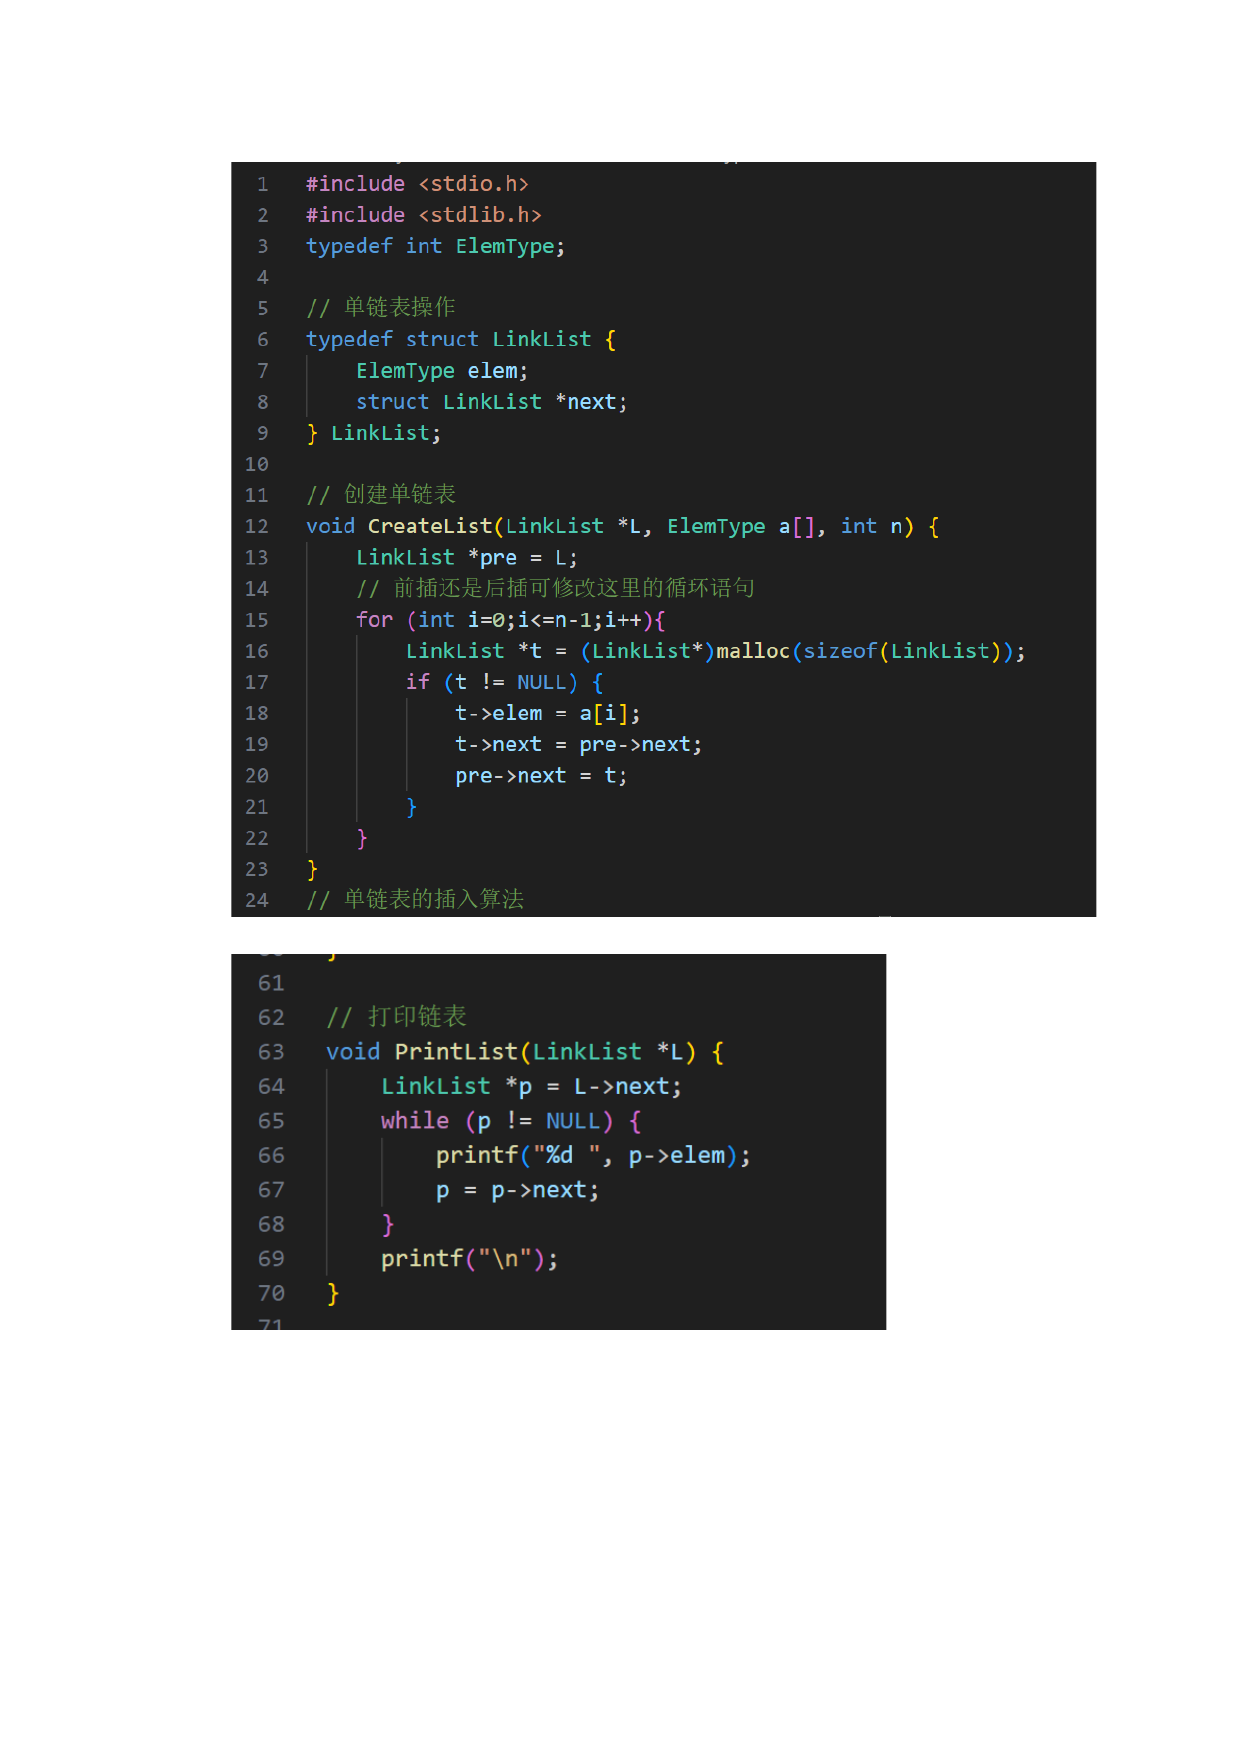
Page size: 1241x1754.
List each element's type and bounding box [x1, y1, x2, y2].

picture [231, 162, 1097, 917]
picture [231, 954, 887, 1330]
